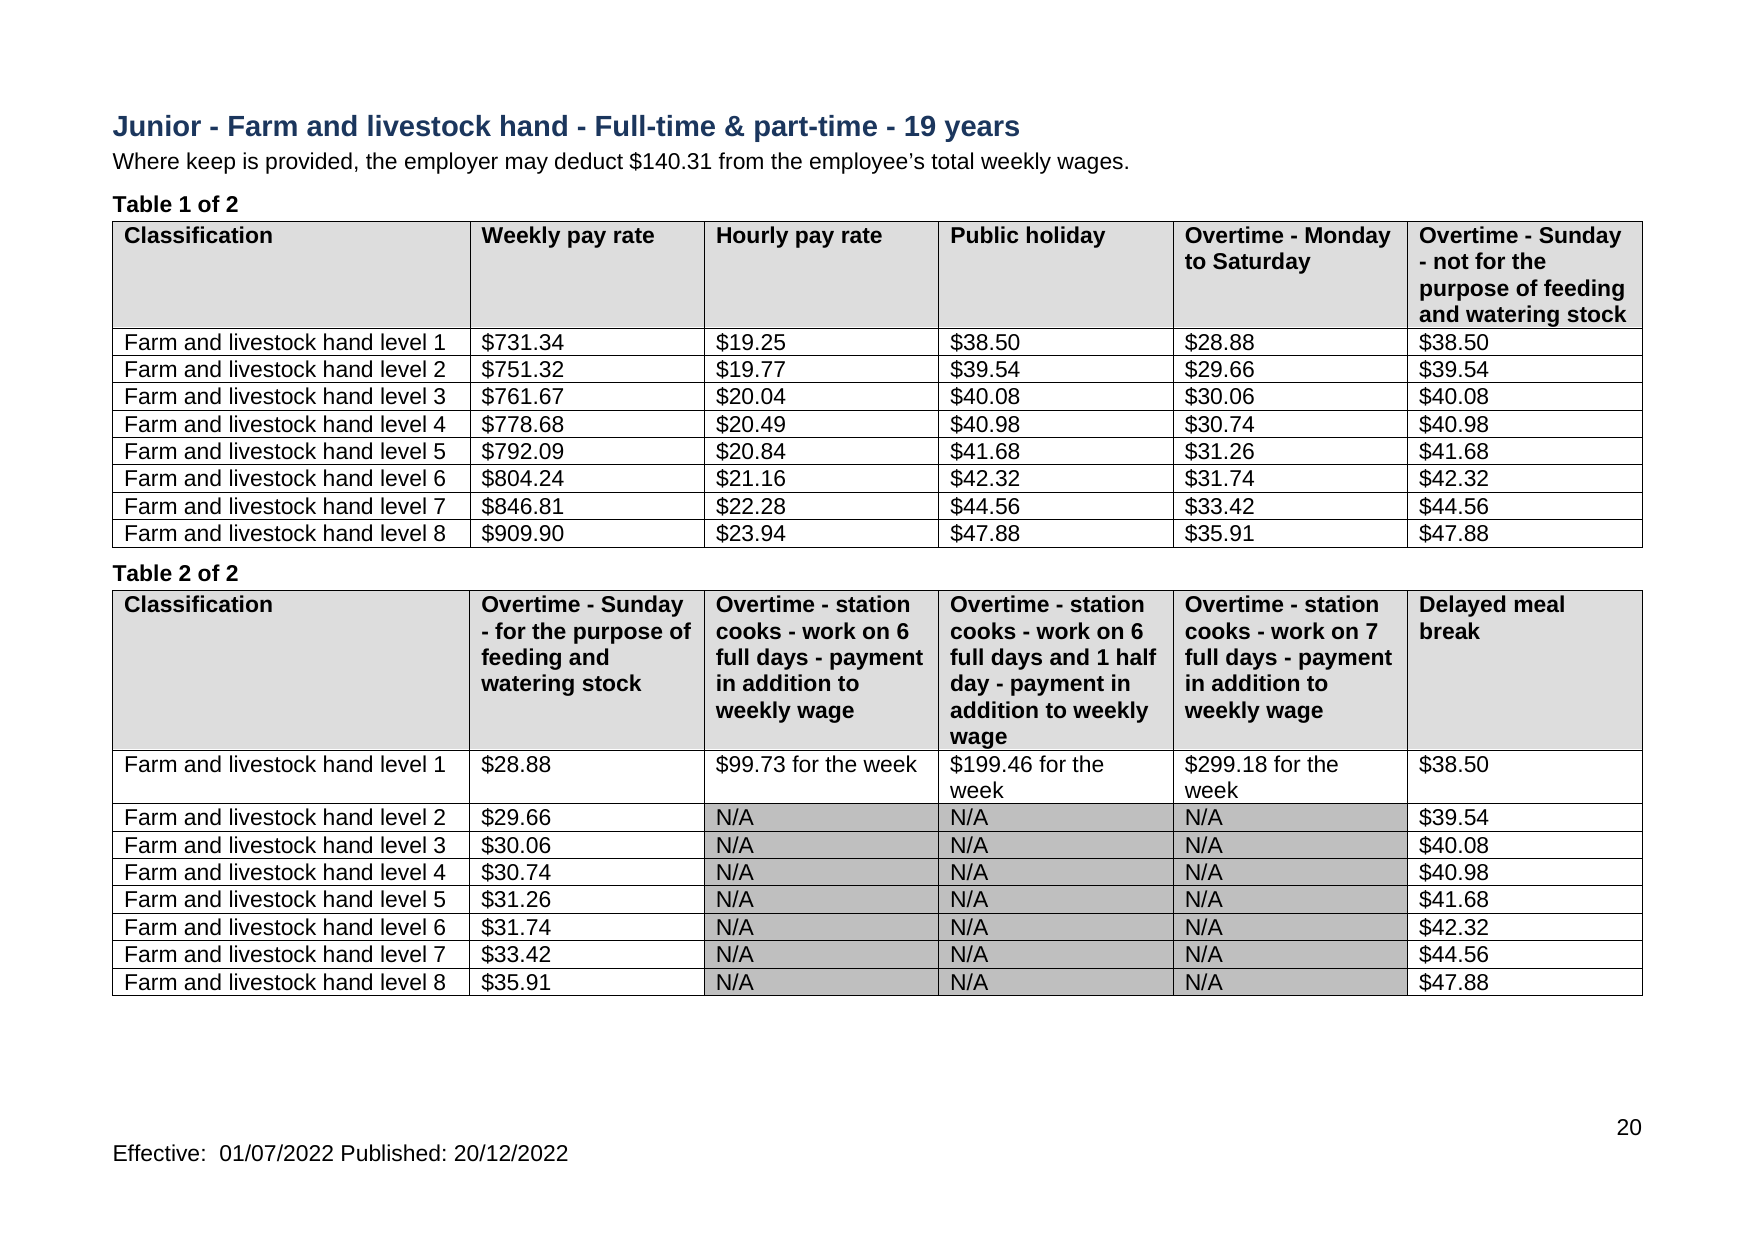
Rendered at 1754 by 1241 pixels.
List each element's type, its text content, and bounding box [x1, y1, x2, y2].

table_cell Farm and livestock hand level 6 [113, 465, 470, 492]
table_cell Farm and livestock hand level 7 [113, 493, 470, 519]
table_cell N/A [1174, 832, 1407, 858]
table_cell Farm and livestock hand level 1 [113, 329, 470, 355]
table_cell N/A [705, 941, 938, 968]
table_header Public holiday [939, 222, 1173, 327]
table_cell N/A [1174, 886, 1407, 913]
table_cell Farm and livestock hand level 2 [113, 804, 469, 831]
table_cell $40.08 [1408, 383, 1642, 409]
table_cell $33.42 [470, 941, 704, 968]
table_cell Farm and livestock hand level 3 [113, 383, 470, 409]
table_cell $28.88 [1174, 329, 1407, 355]
table_cell $40.98 [1408, 411, 1642, 437]
table_cell $38.50 [1408, 329, 1642, 355]
table_cell N/A [705, 886, 938, 913]
table_cell Farm and livestock hand level 6 [113, 914, 469, 940]
table_cell $38.50 [939, 329, 1173, 355]
table_cell $28.88 [470, 751, 704, 803]
table_cell $30.74 [470, 859, 704, 885]
table_cell $42.32 [939, 465, 1173, 492]
table_header Delayed meal break [1408, 591, 1642, 749]
table_cell $30.06 [470, 832, 704, 858]
table_cell Farm and livestock hand level 4 [113, 859, 469, 885]
table_header Overtime - station cooks - work on 6 full days - payment in addition to weekly wage [705, 591, 938, 749]
table_cell $29.66 [1174, 356, 1407, 382]
table_cell $761.67 [471, 383, 704, 409]
table_cell $21.16 [705, 465, 938, 492]
table_cell $31.26 [470, 886, 704, 913]
table_cell N/A [705, 969, 938, 995]
table_header Hourly pay rate [705, 222, 938, 327]
table_cell $29.66 [470, 804, 704, 831]
table_header Overtime - station cooks - work on 6 full days and 1 half day - payment in addition to weekly wage [939, 591, 1173, 749]
table_cell Farm and livestock hand level 5 [113, 438, 470, 464]
text Where keep is provided, the employer may deduct $140.31 from the employee’s total weekly wages. [112, 148, 1642, 174]
table_header Classification [113, 222, 470, 327]
table_cell $44.56 [1408, 941, 1642, 968]
table_cell Farm and livestock hand level 1 [113, 751, 469, 803]
table_header Weekly pay rate [471, 222, 704, 327]
table_cell $33.42 [1174, 493, 1407, 519]
table_header Classification [113, 591, 469, 749]
table_cell N/A [705, 914, 938, 940]
table_cell $19.77 [705, 356, 938, 382]
table_cell $20.49 [705, 411, 938, 437]
table_cell N/A [939, 832, 1173, 858]
table_header Overtime - Sunday - not for the purpose of feeding and watering stock [1408, 222, 1642, 327]
table_cell Farm and livestock hand level 8 [113, 969, 469, 995]
table_cell N/A [705, 832, 938, 858]
table_cell Farm and livestock hand level 3 [113, 832, 469, 858]
table_header Overtime - station cooks - work on 7 full days - payment in addition to weekly wage [1174, 591, 1407, 749]
table_cell $19.25 [705, 329, 938, 355]
table_cell $40.98 [939, 411, 1173, 437]
table_cell Farm and livestock hand level 4 [113, 411, 470, 437]
table_cell N/A [1174, 969, 1407, 995]
table_cell $804.24 [471, 465, 704, 492]
table_cell N/A [705, 859, 938, 885]
table_cell N/A [705, 804, 938, 831]
table_cell Farm and livestock hand level 2 [113, 356, 470, 382]
table_cell N/A [939, 969, 1173, 995]
text Table 2 of 2 [112, 560, 1642, 586]
table_cell $22.28 [705, 493, 938, 519]
table_cell $44.56 [1408, 493, 1642, 519]
table_cell $40.08 [1408, 832, 1642, 858]
table_cell $41.68 [1408, 886, 1642, 913]
table_cell $30.06 [1174, 383, 1407, 409]
table_cell N/A [1174, 914, 1407, 940]
table_cell $99.73 for the week [705, 751, 938, 803]
table_cell $40.98 [1408, 859, 1642, 885]
table_cell $47.88 [1408, 520, 1642, 547]
table_cell $41.68 [1408, 438, 1642, 464]
table_cell $778.68 [471, 411, 704, 437]
table_cell N/A [939, 859, 1173, 885]
table_cell $35.91 [470, 969, 704, 995]
table_cell Farm and livestock hand level 7 [113, 941, 469, 968]
table_cell N/A [939, 804, 1173, 831]
table_cell $38.50 [1408, 751, 1642, 803]
table_cell $31.74 [470, 914, 704, 940]
table_cell Farm and livestock hand level 5 [113, 886, 469, 913]
text Table 1 of 2 [112, 191, 1642, 217]
table_cell $20.04 [705, 383, 938, 409]
table_cell $846.81 [471, 493, 704, 519]
table_cell $42.32 [1408, 914, 1642, 940]
table_cell $199.46 for the week [939, 751, 1173, 803]
table_cell Farm and livestock hand level 8 [113, 520, 470, 547]
table_cell $751.32 [471, 356, 704, 382]
table_cell N/A [939, 886, 1173, 913]
table_cell N/A [1174, 941, 1407, 968]
table_header Overtime - Monday to Saturday [1174, 222, 1407, 327]
table_cell $731.34 [471, 329, 704, 355]
table_cell $39.54 [939, 356, 1173, 382]
table_cell $792.09 [471, 438, 704, 464]
table_cell $42.32 [1408, 465, 1642, 492]
table_cell $31.26 [1174, 438, 1407, 464]
table_cell $40.08 [939, 383, 1173, 409]
table_cell $299.18 for the week [1174, 751, 1407, 803]
table_cell $31.74 [1174, 465, 1407, 492]
table_cell $39.54 [1408, 356, 1642, 382]
table_cell $30.74 [1174, 411, 1407, 437]
table_cell $44.56 [939, 493, 1173, 519]
table_cell $39.54 [1408, 804, 1642, 831]
table_cell N/A [939, 941, 1173, 968]
table_cell N/A [939, 914, 1173, 940]
table_cell $909.90 [471, 520, 704, 547]
table_cell $47.88 [939, 520, 1173, 547]
table_cell N/A [1174, 859, 1407, 885]
table_header Overtime - Sunday - for the purpose of feeding and watering stock [470, 591, 704, 749]
table_cell $20.84 [705, 438, 938, 464]
table_cell $23.94 [705, 520, 938, 547]
table_cell $41.68 [939, 438, 1173, 464]
table_cell N/A [1174, 804, 1407, 831]
table_cell $35.91 [1174, 520, 1407, 547]
table_cell $47.88 [1408, 969, 1642, 995]
subtitle Junior - Farm and livestock hand - Full-time & part-time - 19 years [112, 109, 1642, 143]
